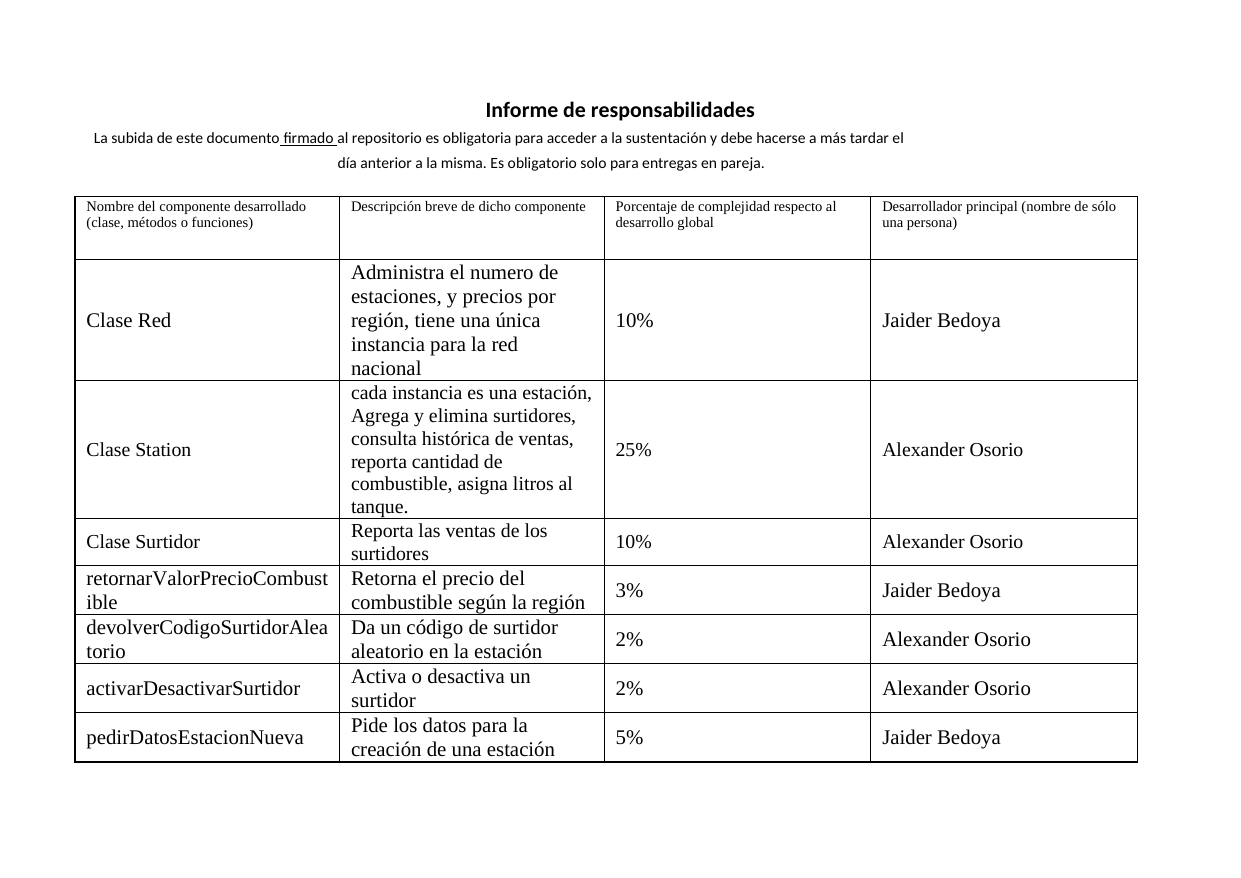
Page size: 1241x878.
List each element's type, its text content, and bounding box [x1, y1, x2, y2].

table_cell 3% [605, 566, 870, 614]
table_cell Alexander Osorio [871, 615, 1137, 663]
table_cell devolverCodigoSurtidorAleatorio [76, 615, 339, 663]
table_cell Reporta las ventas de los surtidores [340, 519, 604, 565]
table_cell Alexander Osorio [871, 519, 1137, 565]
table_cell Jaider Bedoya [871, 713, 1137, 761]
table_cell Administra el numero de estaciones, y precios por región, tiene una única instancia para la red nacional [340, 260, 604, 380]
table_cell pedirDatosEstacionNueva [76, 713, 339, 761]
table_cell Activa o desactiva un surtidor [340, 664, 604, 712]
table_cell 10% [605, 260, 870, 380]
table_cell 2% [605, 615, 870, 663]
table_cell Pide los datos para la creación de una estación [340, 713, 604, 761]
table_cell retornarValorPrecioCombustible [76, 566, 339, 614]
text La subida de este documento firmado al repositorio es obligatoria para acceder a la sustentación y debe hacerse a más tardar el [75, 129, 1165, 148]
table_cell Clase Red [76, 260, 339, 380]
text día anterior a la misma. Es obligatorio solo para entregas en pareja. [75, 153, 1165, 173]
table_header Porcentaje de complejidad respecto al desarrollo global [605, 197, 870, 259]
table_cell 5% [605, 713, 870, 761]
table_cell Clase Surtidor [76, 519, 339, 565]
table_cell Retorna el precio del combustible según la región [340, 566, 604, 614]
table_cell 2% [605, 664, 870, 712]
table_cell Clase Station [76, 381, 339, 518]
table_cell 10% [605, 519, 870, 565]
table_header Desarrollador principal (nombre de sólo una persona) [871, 197, 1137, 259]
table_cell activarDesactivarSurtidor [76, 664, 339, 712]
table_header Descripción breve de dicho componente [340, 197, 604, 259]
text Informe de responsabilidades [75, 100, 1165, 122]
table_cell 25% [605, 381, 870, 518]
table_cell Alexander Osorio [871, 381, 1137, 518]
table_header Nombre del componente desarrollado (clase, métodos o funciones) [76, 197, 339, 259]
table_cell Alexander Osorio [871, 664, 1137, 712]
table_cell Jaider Bedoya [871, 566, 1137, 614]
table_cell cada instancia es una estación, Agrega y elimina surtidores, consulta histórica de ventas, reporta cantidad de combustible, asigna litros al tanque. [340, 381, 604, 518]
table_cell Da un código de surtidor aleatorio en la estación [340, 615, 604, 663]
table_cell Jaider Bedoya [871, 260, 1137, 380]
